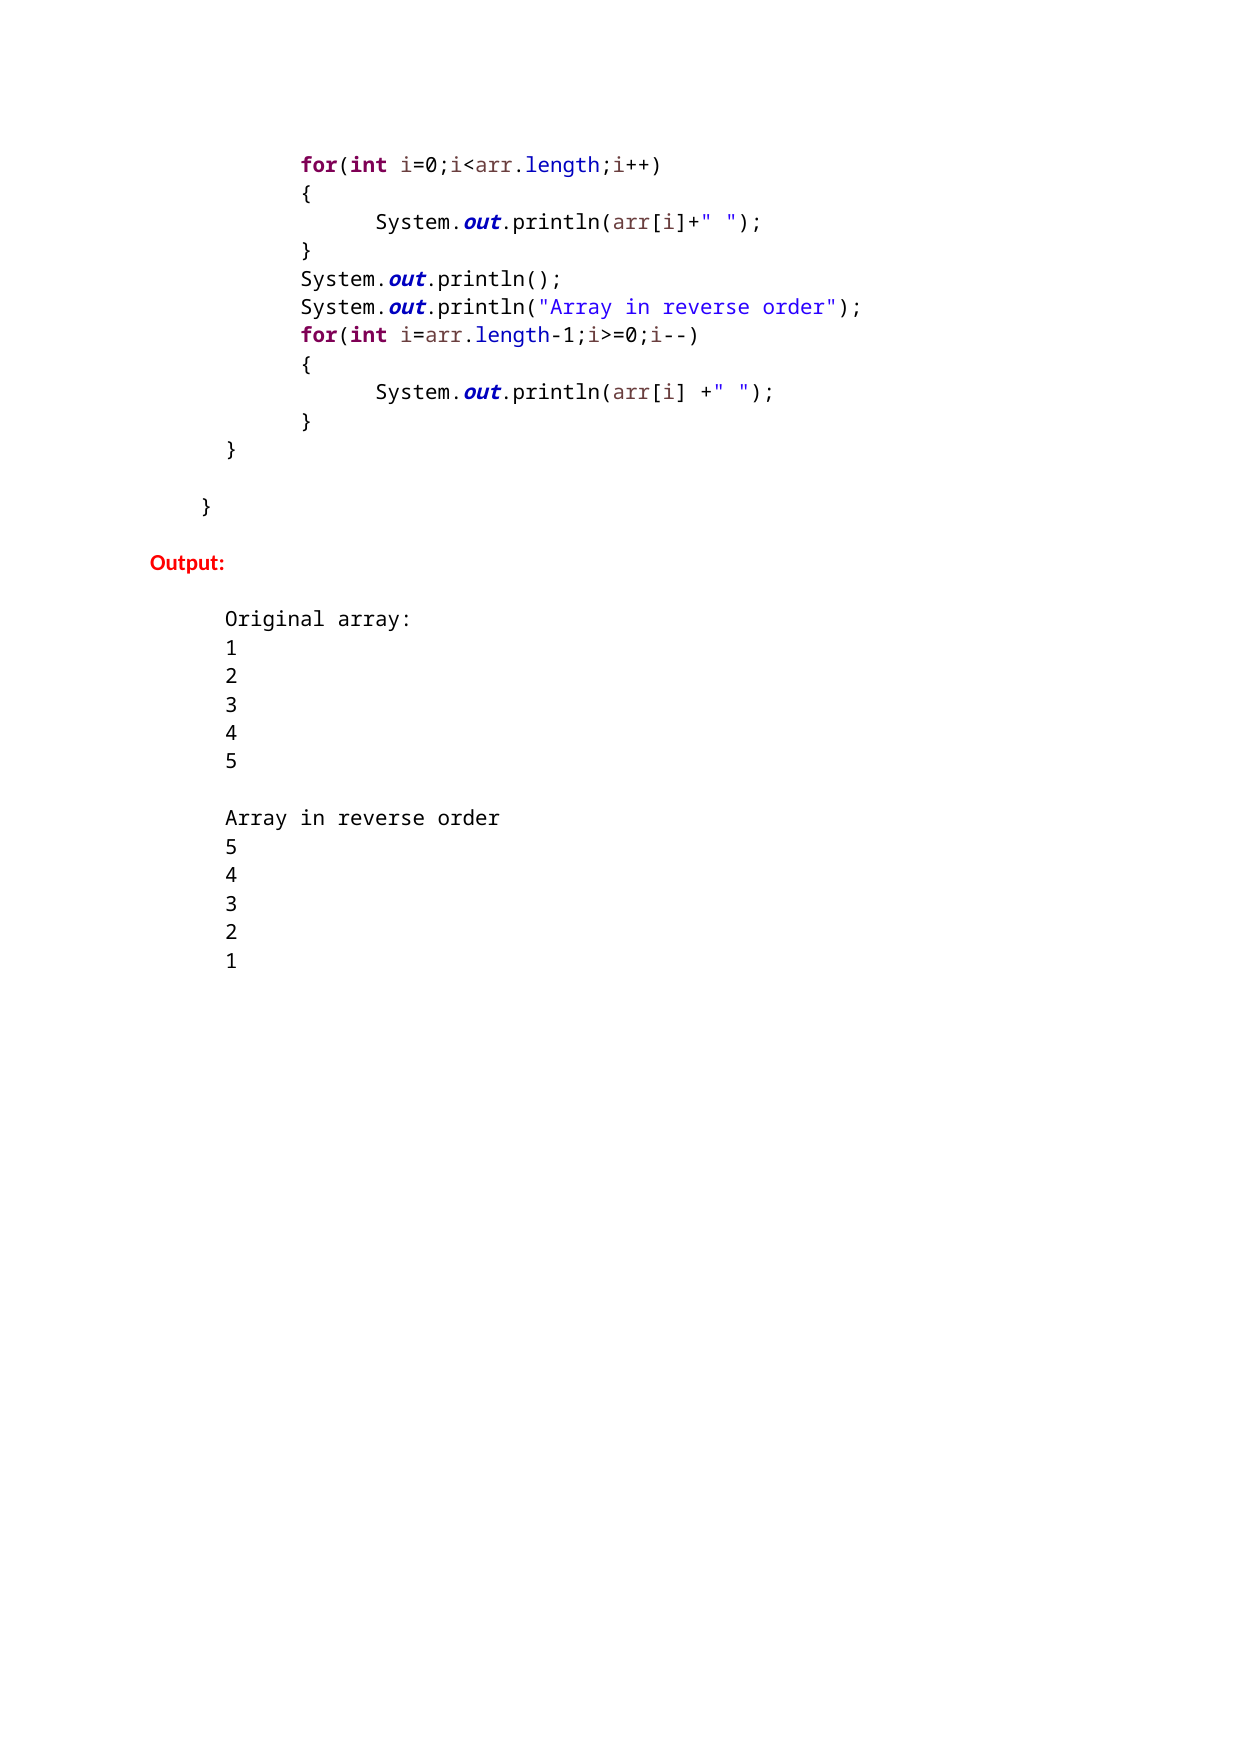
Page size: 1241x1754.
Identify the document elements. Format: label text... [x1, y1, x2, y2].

text 2 [150, 917, 1090, 946]
text for(int i=0;i<arr.length;i++) [150, 150, 1090, 178]
text 3 [150, 690, 1090, 718]
text Array in reverse order [150, 803, 1090, 832]
text } [150, 406, 1090, 434]
text 4 [150, 718, 1090, 747]
text 2 [150, 661, 1090, 690]
text 4 [150, 860, 1090, 889]
text Original array: [150, 604, 1090, 633]
text System.out.println(); [150, 264, 1090, 292]
text System.out.println("Array in reverse order"); [150, 292, 1090, 321]
text for(int i=arr.length-1;i>=0;i--) [150, 321, 1090, 349]
text Output: [150, 548, 1090, 576]
text { [150, 349, 1090, 377]
text 1 [150, 633, 1090, 661]
text 5 [150, 832, 1090, 860]
text } [150, 492, 1090, 520]
text { [150, 178, 1090, 207]
text 5 [150, 747, 1090, 775]
text 3 [150, 889, 1090, 917]
text System.out.println(arr[i]+" "); [150, 207, 1090, 235]
text 1 [150, 946, 1090, 974]
text System.out.println(arr[i] +" "); [150, 377, 1090, 406]
text } [150, 434, 1090, 463]
text } [150, 235, 1090, 264]
